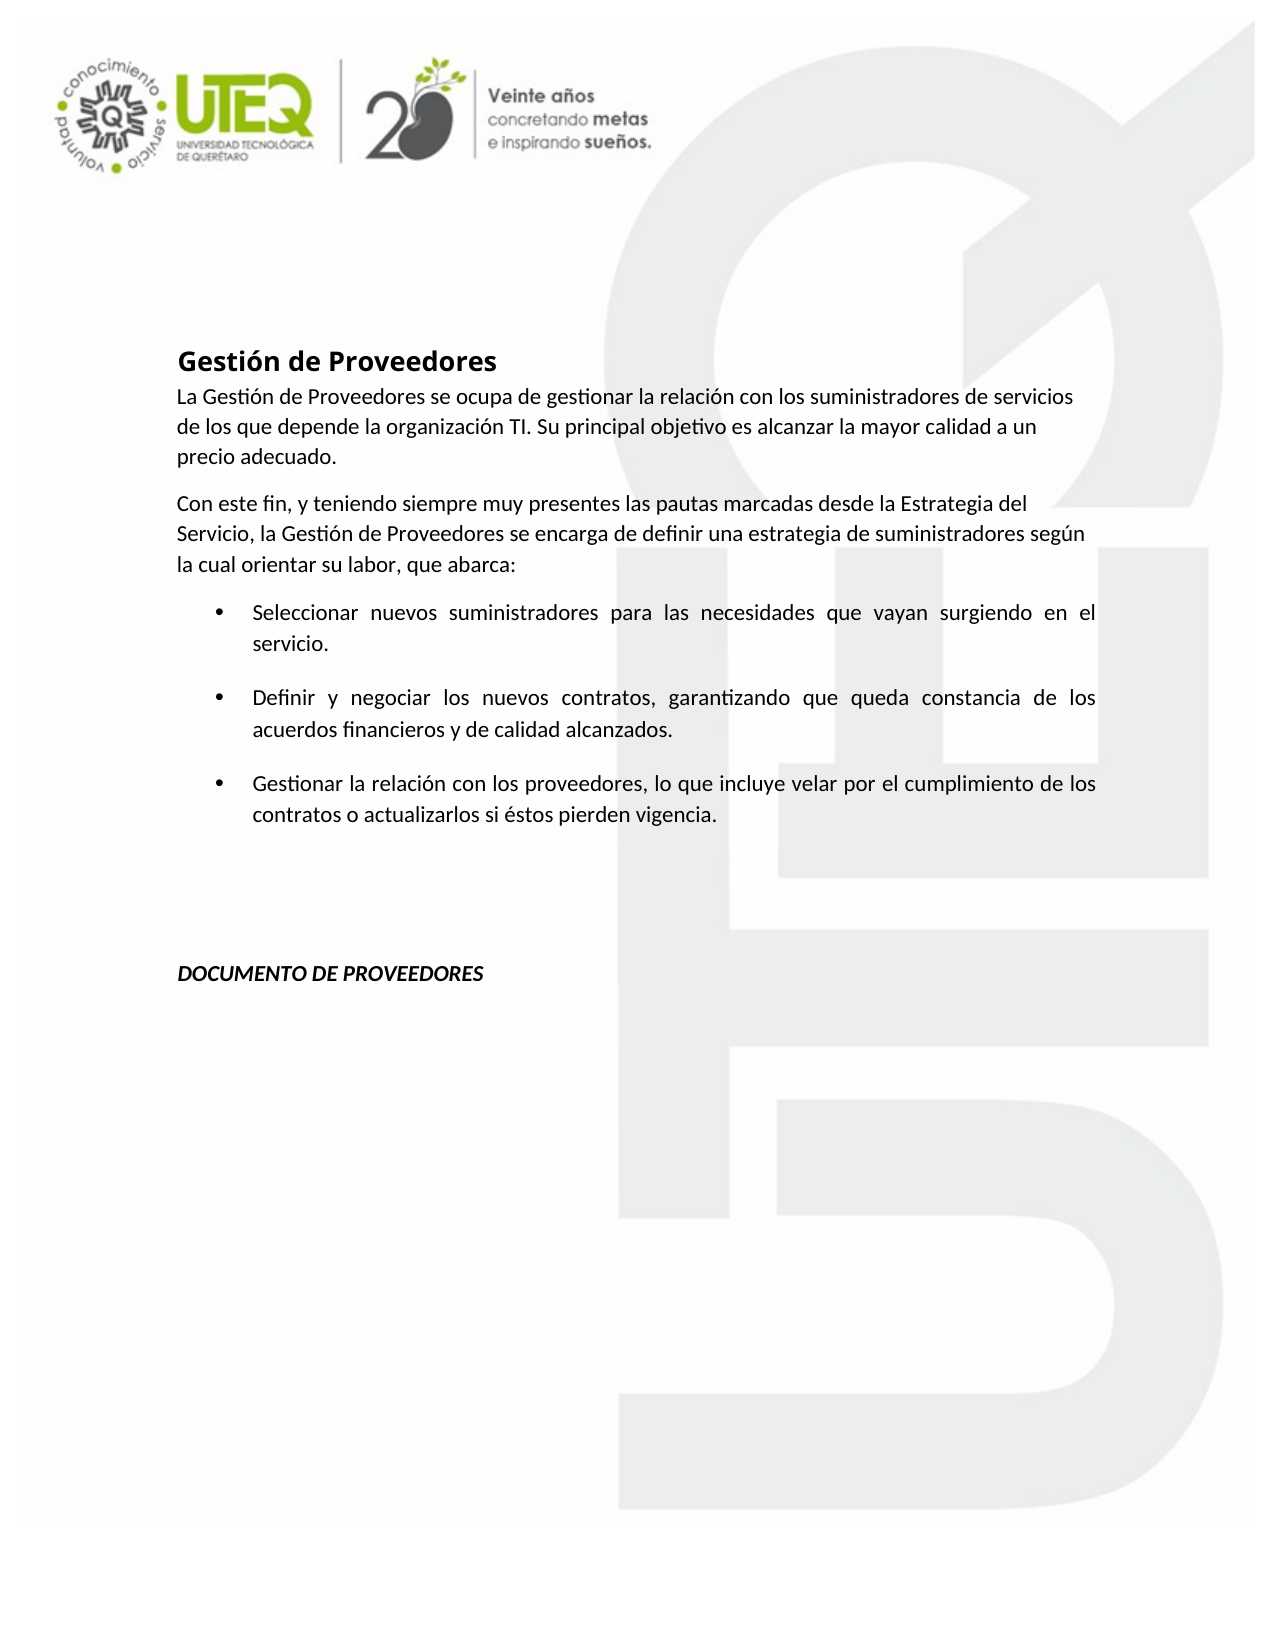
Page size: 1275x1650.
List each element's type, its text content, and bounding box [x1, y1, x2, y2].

text La Gestión de Proveedores se ocupa de gestionar la relación con los suministradores de servicios de los que depende la organización TI. Su principal objetivo es alcanzar la mayor calidad a un precio adecuado. [177, 382, 1098, 471]
text DOCUMENTO DE PROVEEDORES [177, 959, 1098, 987]
text Con este fin, y teniendo siempre muy presentes las pautas marcadas desde la Estrategia del Servicio, la Gestión de Proveedores se encarga de definir una estrategia de suministradores según la cual orientar su labor, que abarca: [177, 489, 1098, 578]
list Seleccionar nuevos suministradores para las necesidades que vayan surgiendo en el servicio. [215, 597, 1098, 657]
list Gestionar la relación con los proveedores, lo que incluye velar por el cumplimiento de los contratos o actualizarlos si éstos pierden vigencia. [215, 768, 1098, 828]
subtitle Gestión de Proveedores [177, 342, 1098, 379]
list Definir y negociar los nuevos contratos, garantizando que queda constancia de los acuerdos financieros y de calidad alcanzados. [215, 682, 1098, 743]
picture [20, 21, 1255, 1522]
